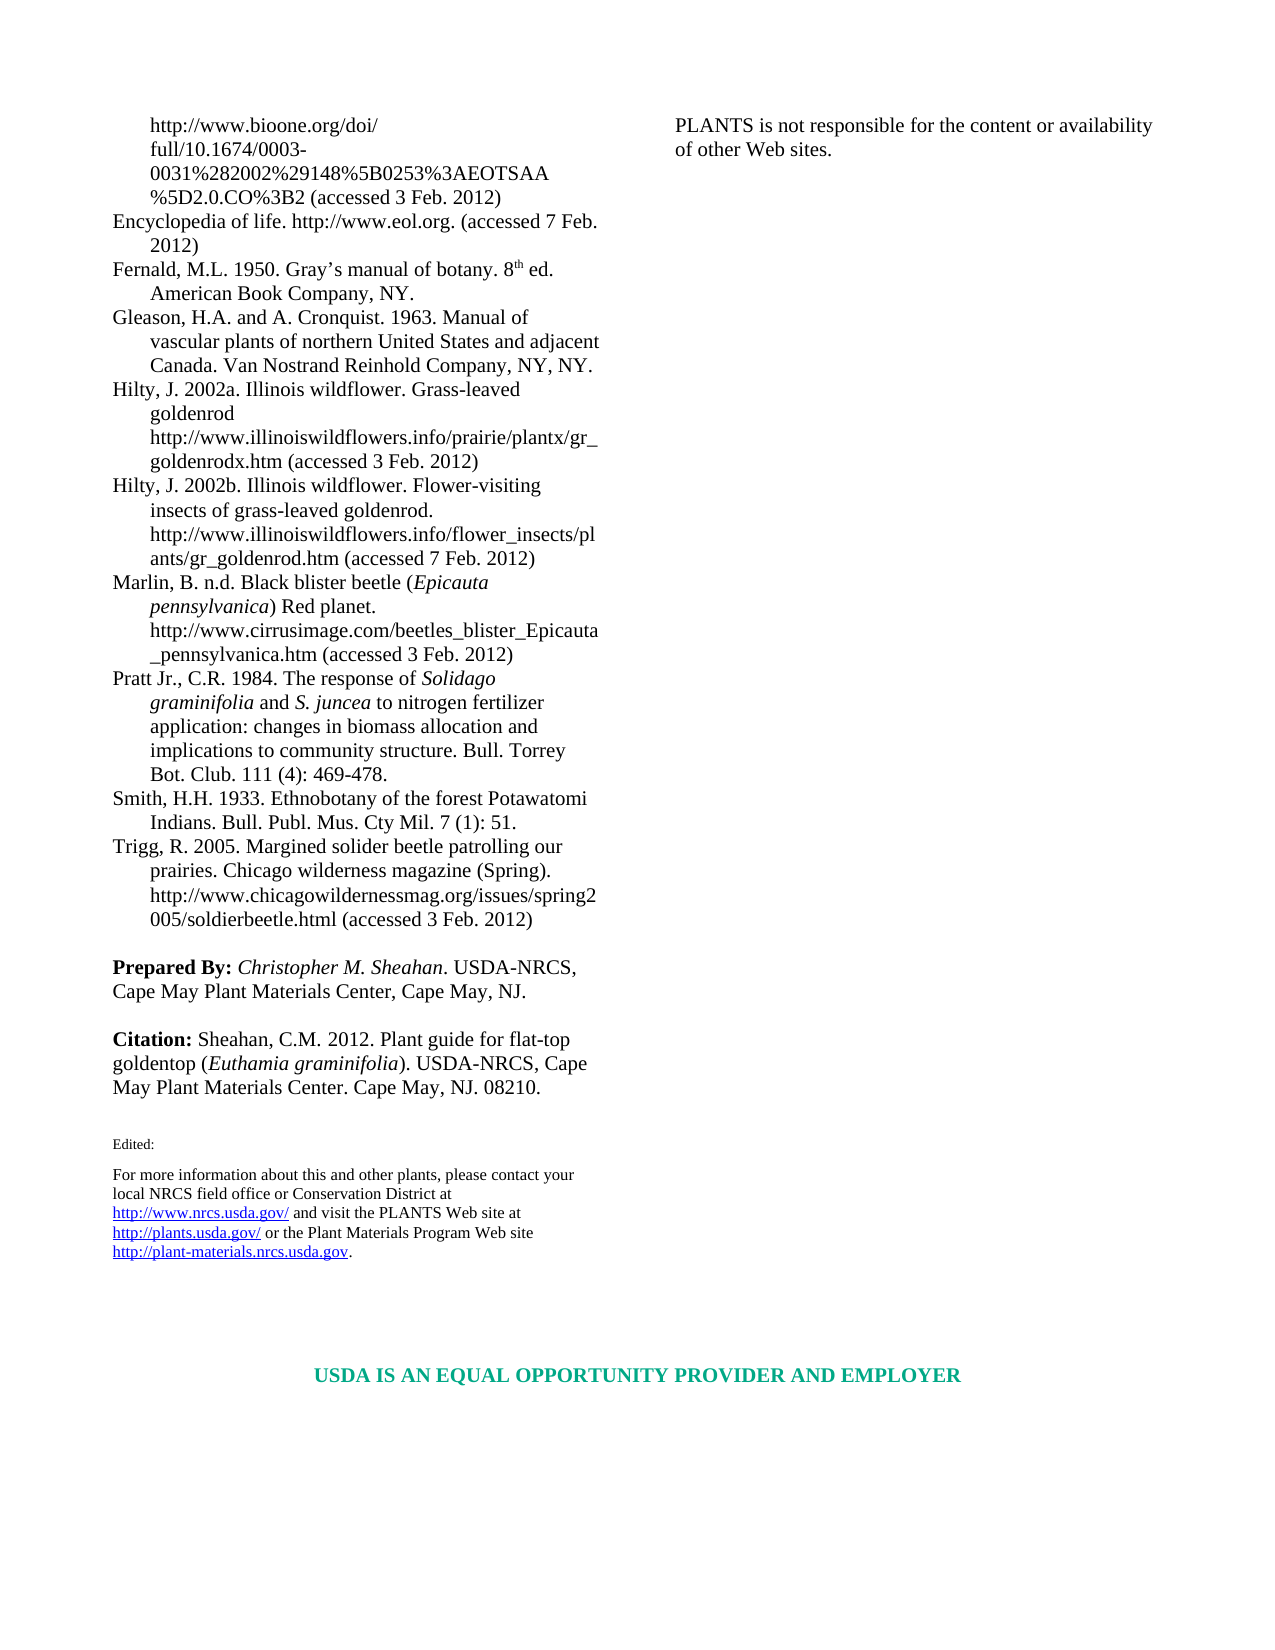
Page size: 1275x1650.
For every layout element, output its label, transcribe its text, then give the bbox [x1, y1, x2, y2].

text full/10.1674/0003-0031%282002%29148%5B0253%3AEOTSAA%5D2.0.CO%3B2 (accessed 3 Feb. 2012) [150, 137, 600, 209]
text Hilty, J. 2002a. Illinois wildflower. Grass-leaved goldenrod http://www.illinoiswildflowers.info/prairie/plantx/gr_goldenrodx.htm (accessed 3 Feb. 2012) [112, 377, 600, 473]
text http://www.bioone.org/doi/ [150, 112, 600, 137]
text USDA IS AN EQUAL OPPORTUNITY PROVIDER AND EMPLOYER [112, 1363, 1162, 1387]
text PLANTS is not responsible for the content or availability of other Web sites. [675, 112, 1162, 161]
text Prepared By: Christopher M. Sheahan. USDA-NRCS, Cape May Plant Materials Center, Cape May, NJ. [112, 955, 600, 1003]
text Trigg, R. 2005. Margined solider beetle patrolling our prairies. Chicago wilderness magazine (Spring). http://www.chicagowildernessmag.org/issues/spring2005/soldierbeetle.html (accessed 3 Feb. 2012) [112, 834, 600, 931]
text Hilty, J. 2002b. Illinois wildflower. Flower-visiting insects of grass-leaved goldenrod. http://www.illinoiswildflowers.info/flower_insects/plants/gr_goldenrod.htm (accessed 7 Feb. 2012) [112, 473, 600, 570]
text Encyclopedia of life. http://www.eol.org. (accessed 7 Feb. 2012) [112, 209, 600, 257]
text Gleason, H.A. and A. Cronquist. 1963. Manual of vascular plants of northern United States and adjacent Canada. Van Nostrand Reinhold Company, NY, NY. [112, 305, 600, 377]
text Edited: [112, 1136, 600, 1152]
text For more information about this and other plants, please contact your local NRCS field office or Conservation District at http://www.nrcs.usda.gov/ and visit the PLANTS Web site at http://plants.usda.gov/ or the Plant Materials Program Web site http://plant-materials.nrcs.usda.gov. [112, 1165, 600, 1261]
text Smith, H.H. 1933. Ethnobotany of the forest Potawatomi Indians. Bull. Publ. Mus. Cty Mil. 7 (1): 51. [112, 786, 600, 834]
text Fernald, M.L. 1950. Gray’s manual of botany. 8th ed. American Book Company, NY. [112, 257, 600, 305]
text Citation: Sheahan, C.M. 2012. Plant guide for flat-top goldentop (Euthamia graminifolia). USDA-NRCS, Cape May Plant Materials Center. Cape May, NJ. 08210. [112, 1027, 600, 1099]
text Pratt Jr., C.R. 1984. The response of Solidago graminifolia and S. juncea to nitrogen fertilizer application: changes in biomass allocation and implications to community structure. Bull. Torrey Bot. Club. 111 (4): 469-478. [112, 666, 600, 786]
text Marlin, B. n.d. Black blister beetle (Epicauta pennsylvanica) Red planet. http://www.cirrusimage.com/beetles_blister_Epicauta_pennsylvanica.htm (accessed 3 Feb. 2012) [112, 570, 600, 666]
